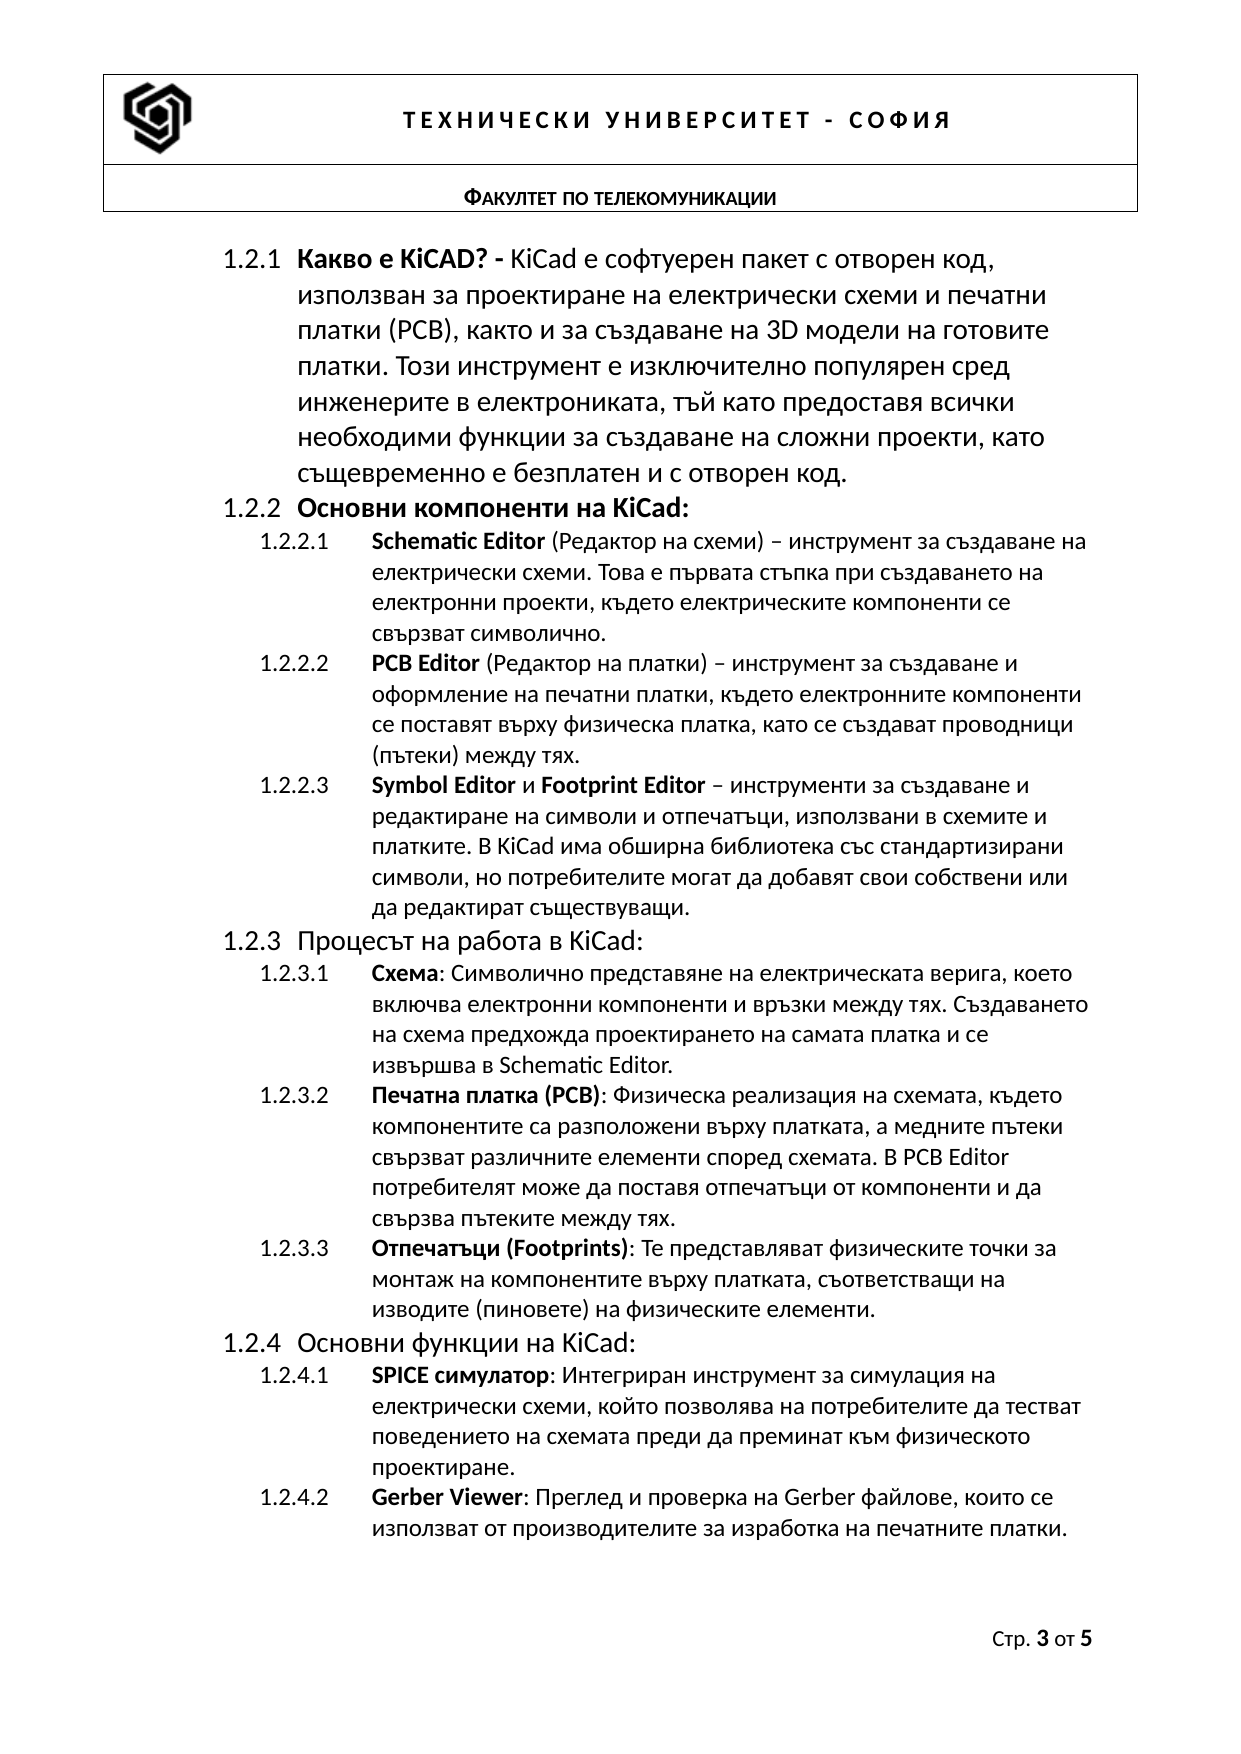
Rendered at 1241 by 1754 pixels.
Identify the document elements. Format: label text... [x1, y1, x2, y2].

list Отпечатъци (Footprints): Те представляват физическите точки за монтаж на компонентите върху платката, съответстващи на изводите (пиновете) на физическите елементи. [259, 1232, 1093, 1324]
list Печатна платка (PCB): Физическа реализация на схемата, където компонентите са разположени върху платката, а медните пътеки свързват различните елементи според схемата. В PCB Editor потребителят може да поставя отпечатъци от компоненти и да свързва пътеките между тях. [259, 1080, 1093, 1232]
picture [114, 74, 204, 164]
list Schematic Editor (Редактор на схеми) – инструмент за създаване на електрически схеми. Това е първата стъпка при създаването на електронни проекти, където електрическите компоненти се свързват символично. [259, 525, 1093, 647]
list Основни функции на KiCad: [222, 1324, 1093, 1359]
list PCB Editor (Редактор на платки) – инструмент за създаване и оформление на печатни платки, където електронните компоненти се поставят върху физическа платка, като се създават проводници (пътеки) между тях. [259, 647, 1093, 769]
list Схема: Символично представяне на електрическата верига, което включва електронни компоненти и връзки между тях. Създаването на схема предхожда проектирането на самата платка и се извършва в Schematic Editor. [259, 958, 1093, 1080]
list SPICE симулатор: Интегриран инструмент за симулация на електрически схеми, който позволява на потребителите да тестват поведението на схемата преди да преминат към физическото проектиране. [259, 1359, 1093, 1482]
list Процесът на работа в KiCad: [222, 922, 1093, 958]
list Gerber Viewer: Преглед и проверка на Gerber файлове, които се използват от производителите за изработка на печатните платки. [259, 1482, 1093, 1543]
list Основни компоненти на KiCad: [222, 489, 1093, 525]
list Какво е KiCAD? - KiCad е софтуерен пакет с отворен код, използван за проектиране на електрически схеми и печатни платки (PCB), както и за създаване на 3D модели на готовите платки. Този инструмент е изключително популярен сред инженерите в електрониката, тъй като предоставя всички необходими функции за създаване на сложни проекти, като същевременно е безплатен и с отворен код. [222, 240, 1093, 489]
list Symbol Editor и Footprint Editor – инструменти за създаване и редактиране на символи и отпечатъци, използвани в схемите и платките. В KiCad има обширна библиотека със стандартизирани символи, но потребителите могат да добавят свои собствени или да редактират съществуващи. [259, 769, 1093, 922]
